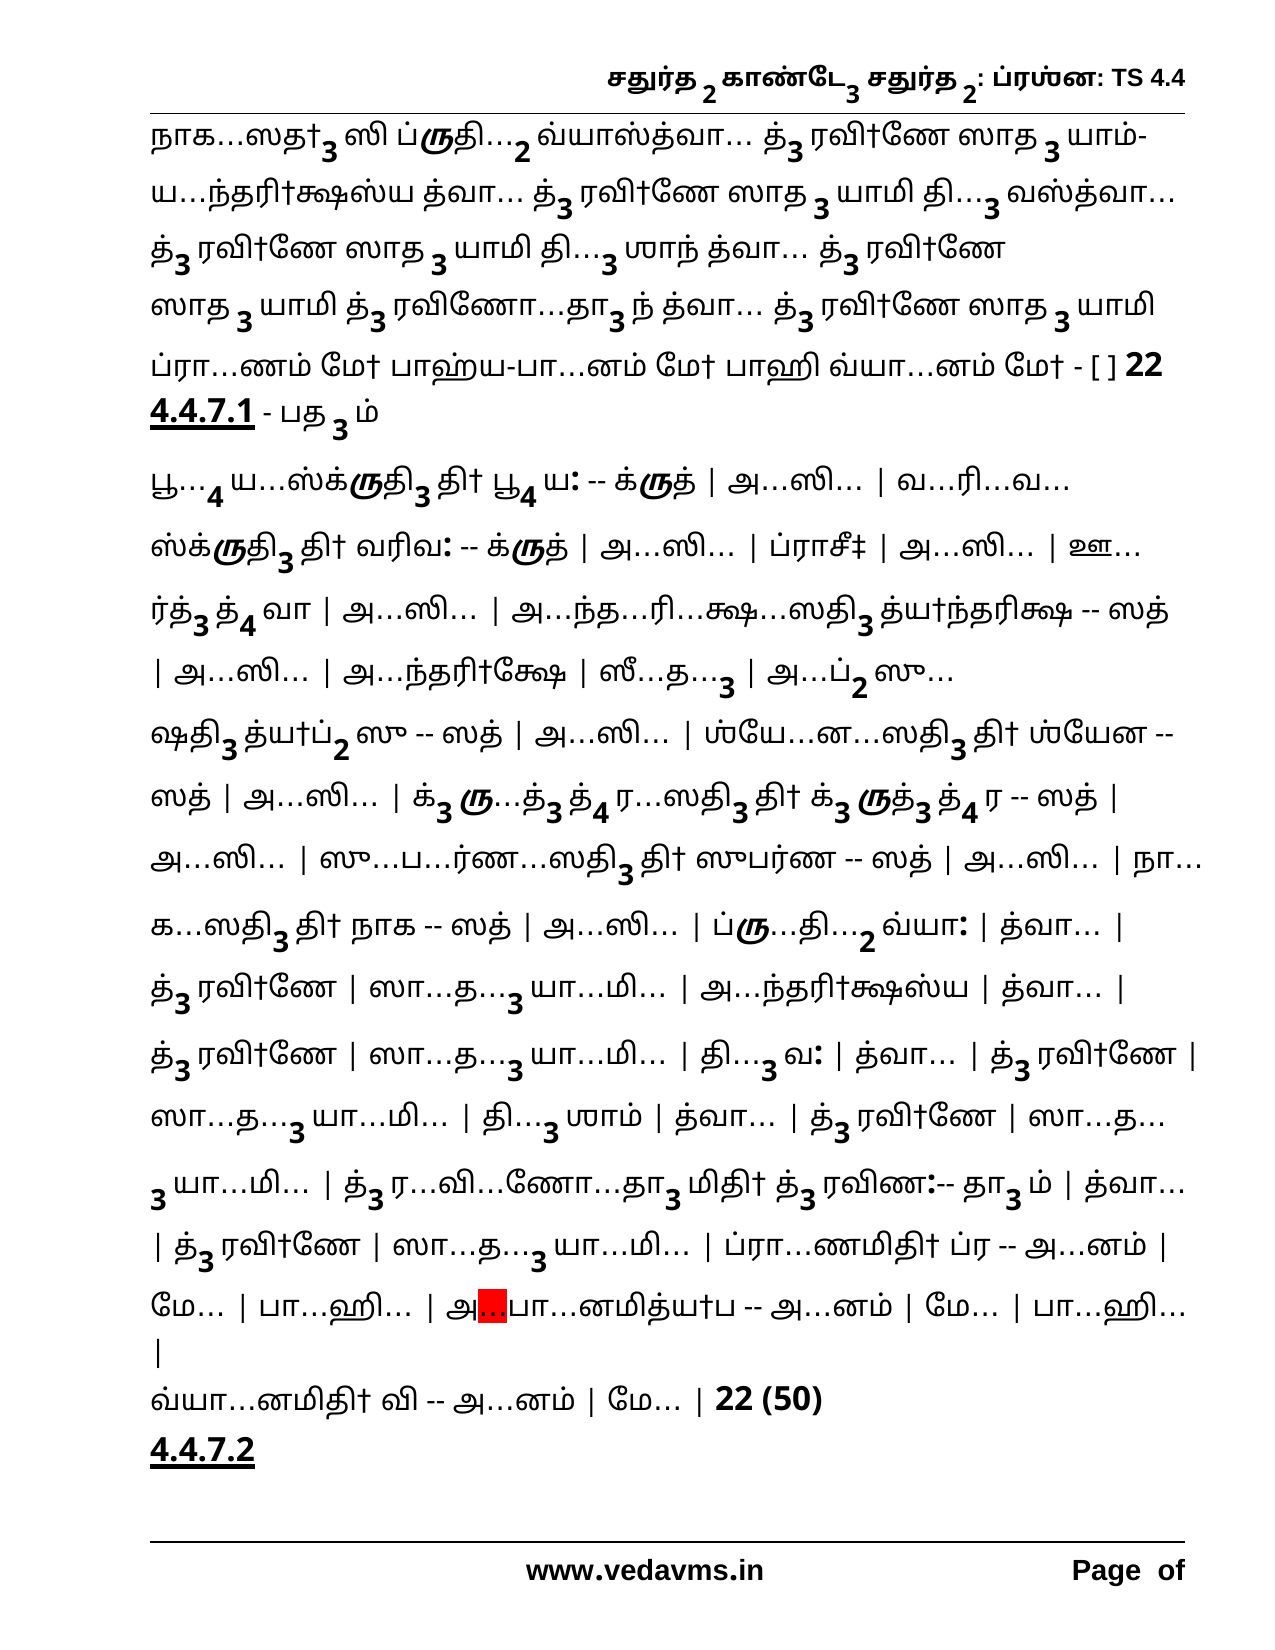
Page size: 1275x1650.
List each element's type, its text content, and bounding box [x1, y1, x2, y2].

text 4.4.7.2 [150, 1426, 1185, 1471]
text 4.4.7.1 - பத3ம் [150, 387, 1185, 448]
text அ…ஸி… | ஸு…ப…ர்ண…ஸதி3தி† ஸுபர்ண -- ஸத் | அ…ஸி… | நா…க…ஸதி3தி† நாக -- ஸத் | அ…ஸி… | ப்ரு…தி…2வ்யா: | த்வா… | த்3ரவி†ணே | ஸா…த…3யா…மி… | அ…ந்தரி†க்ஷஸ்ய | த்வா… | த்3ரவி†ணே | ஸா…த…3யா…மி… | தி…3வ: | த்வா… | த்3ரவி†ணே | ஸா…த…3யா…மி… | தி…3ஶாம் | த்வா… | த்3ரவி†ணே | ஸா…த…3யா…மி… | த்3ர…வி…ணோ…தா3மிதி† த்3ரவிண:-- தா3ம் | த்வா… | த்3ரவி†ணே | ஸா…த…3யா…மி… | ப்ரா…ணமிதி† ப்ர -- அ…னம் | மே… | பா…ஹி… | அ…பா…னமித்ய†ப -- அ…னம் | மே… | பா…ஹி… | வ்யா…னமிதி† வி -- அ…னம் | மே… | 22 (50) [150, 837, 1209, 1421]
